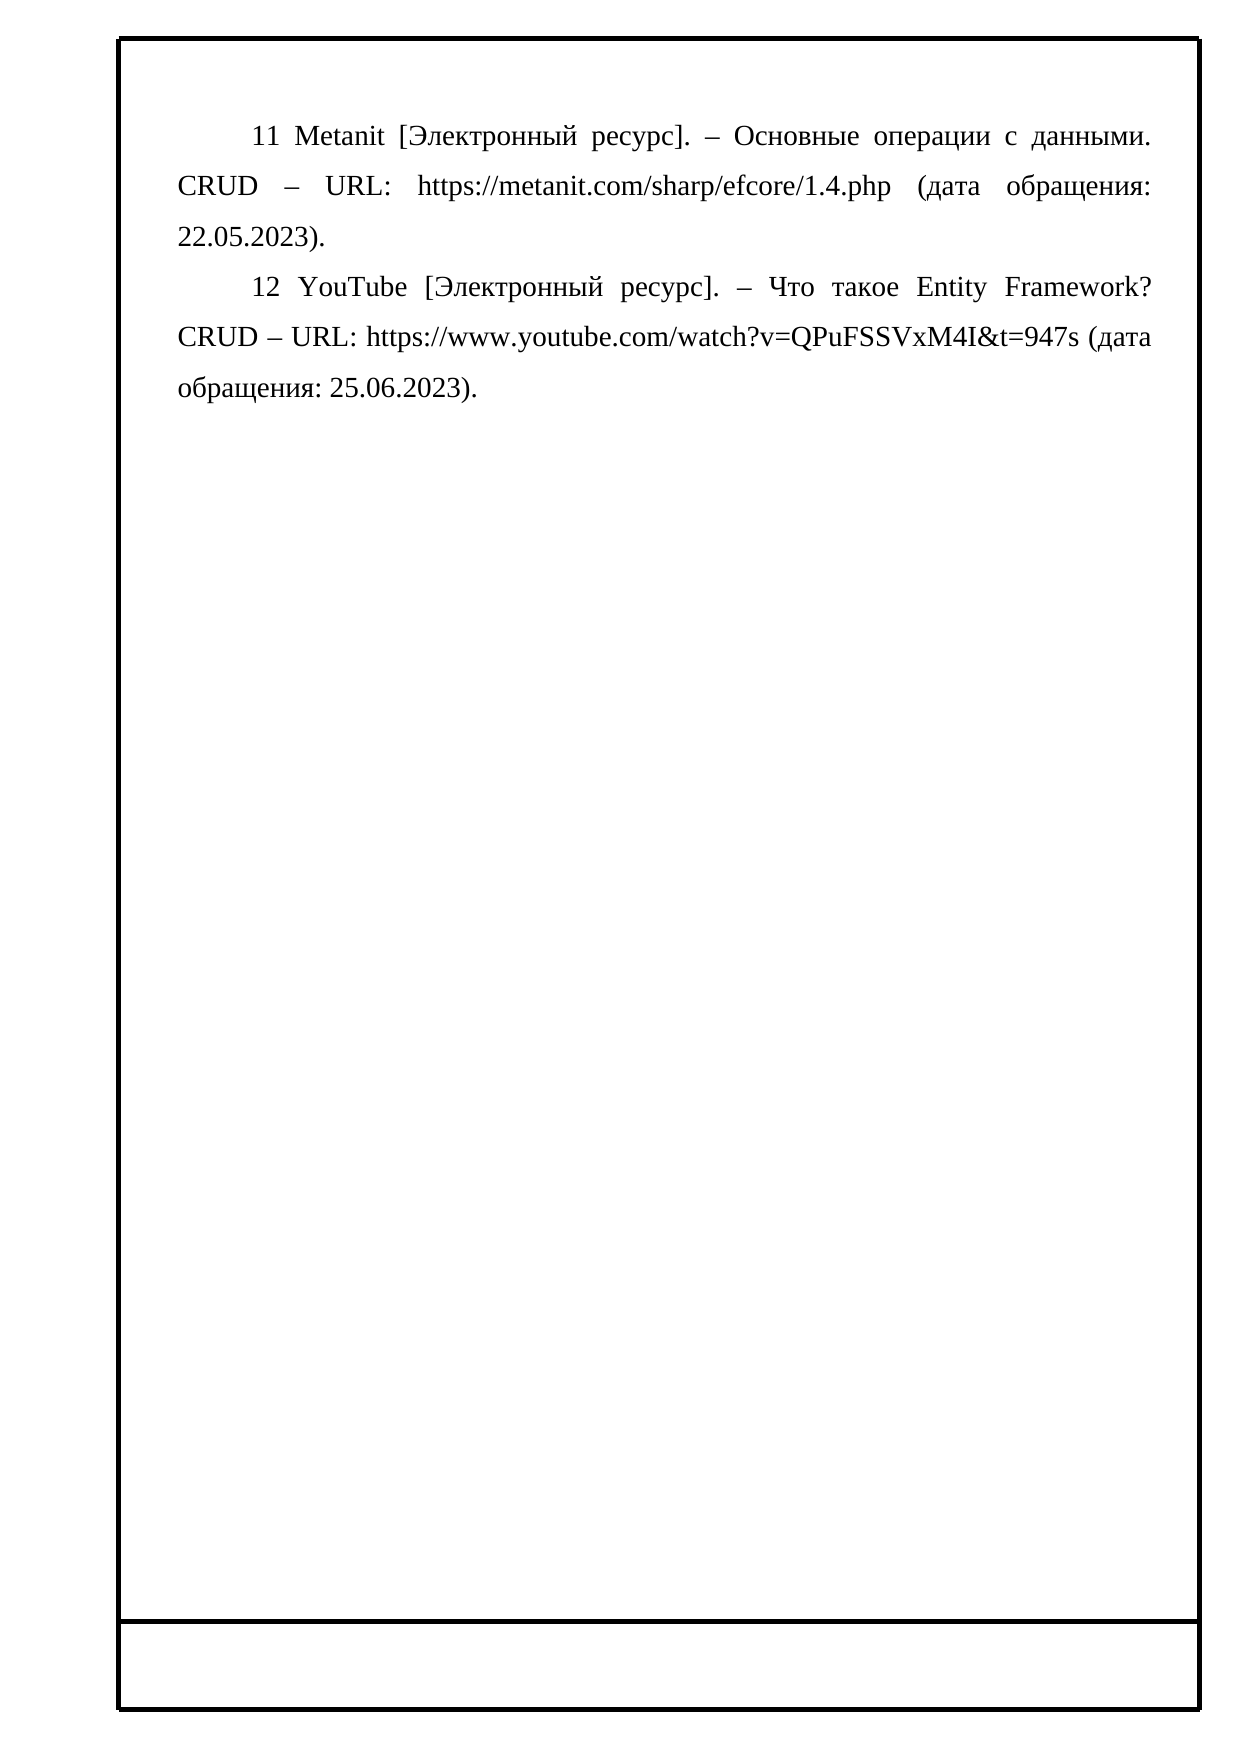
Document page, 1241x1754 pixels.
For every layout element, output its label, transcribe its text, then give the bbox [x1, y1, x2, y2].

text 12 YouTube [Электронный ресурс]. – Что такое Entity Framework? CRUD – URL: https://www.youtube.com/watch?v=QPuFSSVxM4I&t=947s (дата обращения: 25.06.2023). [177, 269, 1152, 403]
text 11 Metanit [Электронный ресурс]. – Основные операции с данными. CRUD – URL: https://metanit.com/sharp/efcore/1.4.php (дата обращения: 22.05.2023). [177, 118, 1152, 252]
